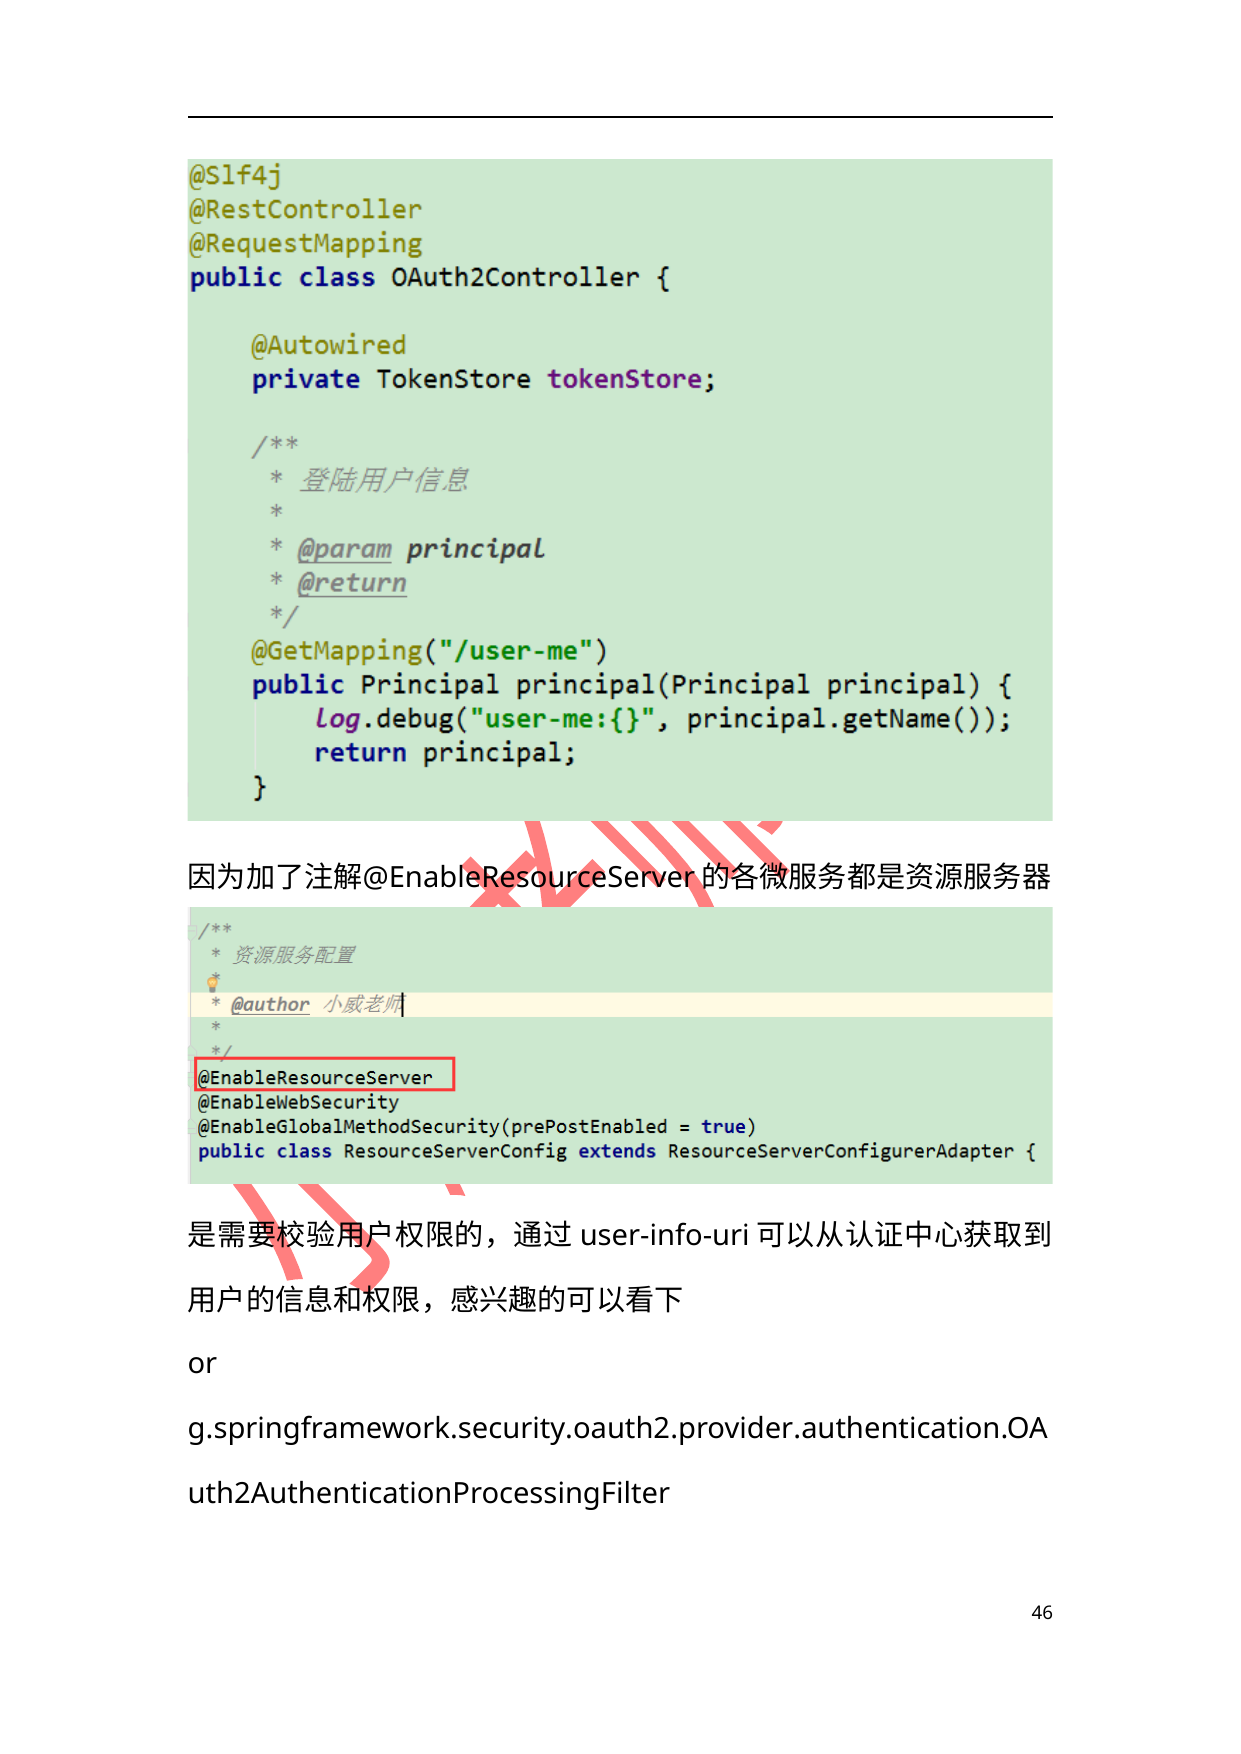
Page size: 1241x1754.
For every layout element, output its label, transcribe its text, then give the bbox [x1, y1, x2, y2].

picture [187, 907, 1053, 1184]
text 是需要校验用户权限的，通过user-info-uri可以从认证中心获取到用户的信息和权限，感兴趣的可以看下 [187, 1200, 1053, 1330]
picture [187, 159, 1053, 821]
text 因为加了注解@EnableResourceServer的各微服务都是资源服务器 [187, 842, 1053, 907]
text org.springframework.security.oauth2.provider.authentication.OAuth2AuthenticationProcessingFilter [187, 1330, 1053, 1525]
